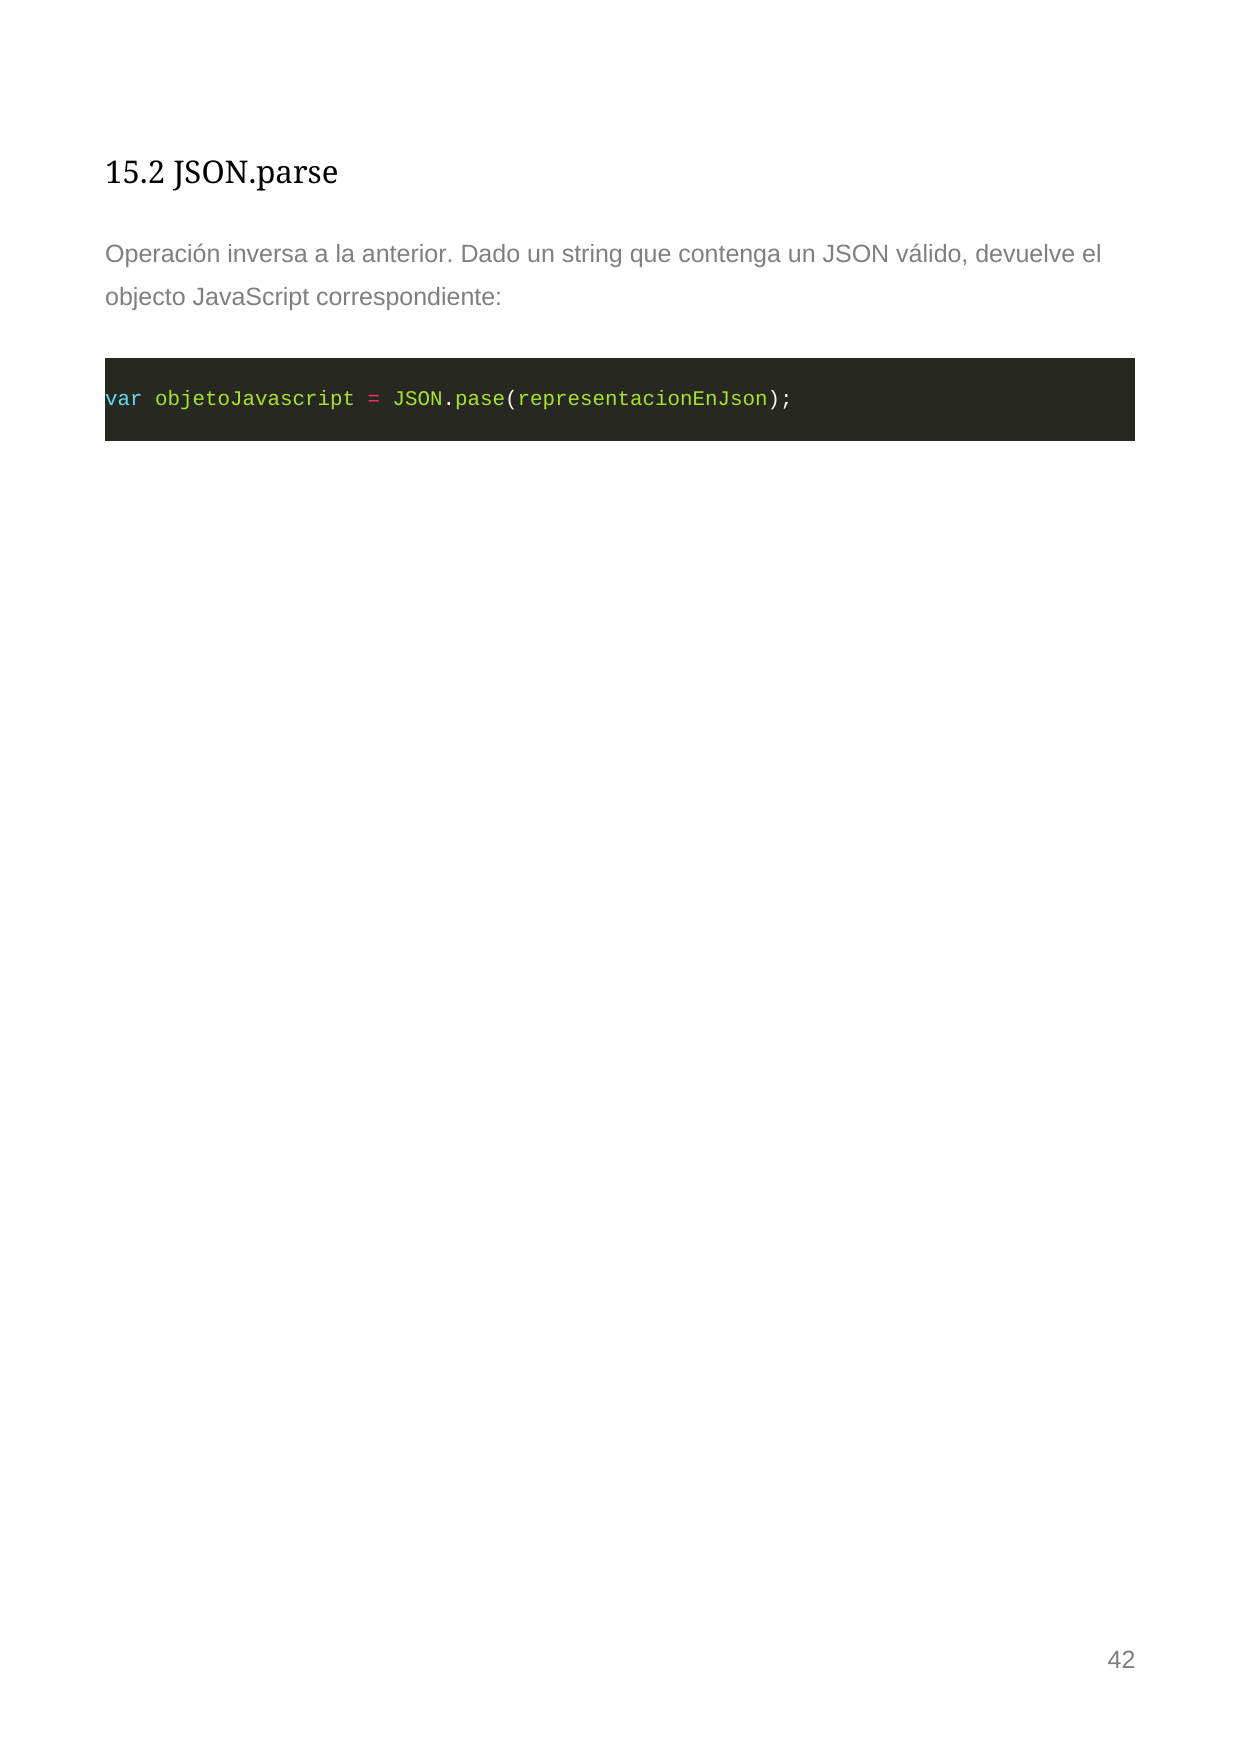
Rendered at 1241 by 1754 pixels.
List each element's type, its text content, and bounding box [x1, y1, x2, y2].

text Operación inversa a la anterior. Dado un string que contenga un JSON válido, devuelve el objecto JavaScript correspondiente: [105, 239, 1135, 311]
subtitle 15.2 JSON.parse [105, 150, 1135, 193]
text var objetoJavascript = JSON.pase(representacionEnJson); [105, 358, 1135, 412]
